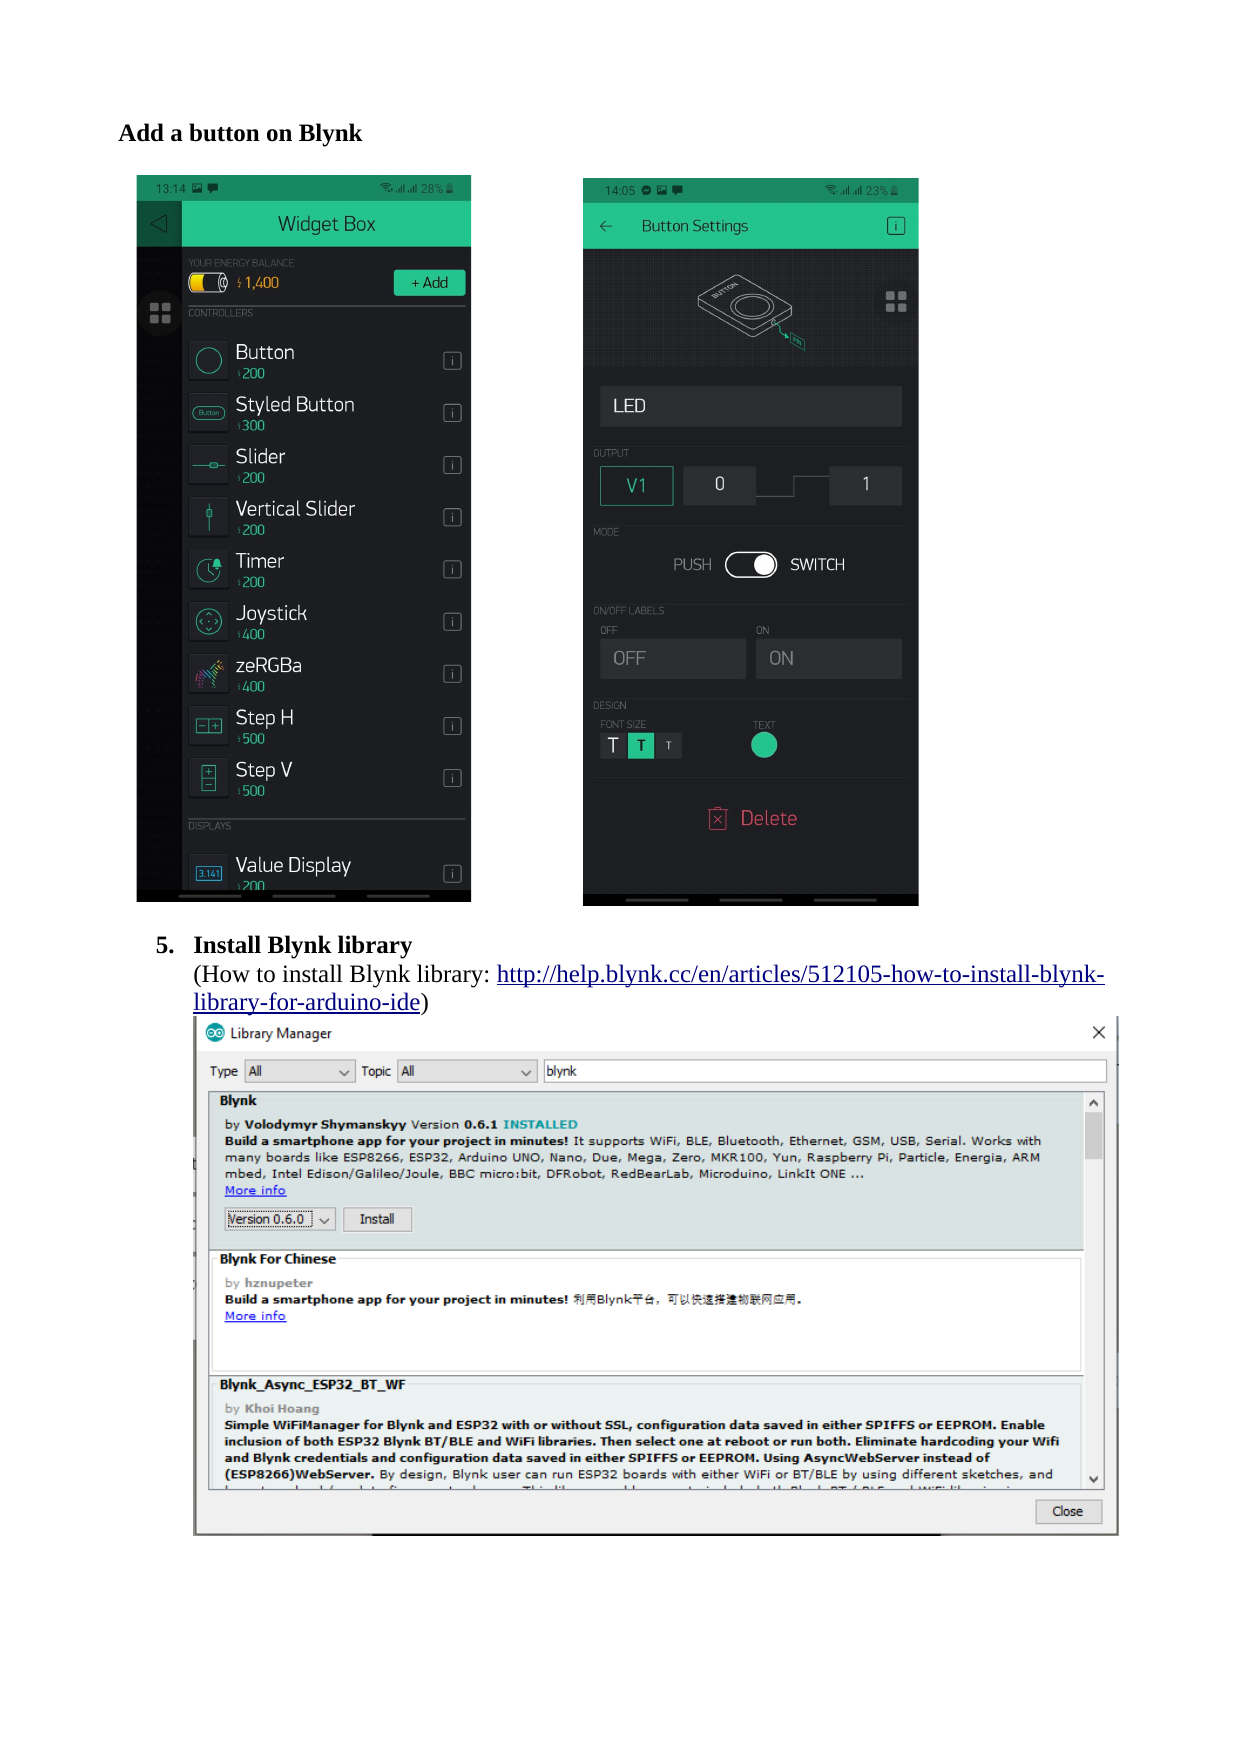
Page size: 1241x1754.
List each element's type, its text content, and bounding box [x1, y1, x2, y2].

text Add a button on Blynk [118, 118, 1122, 147]
picture [583, 178, 919, 906]
list Install Blynk library [156, 930, 1122, 959]
text (How to install Blynk library: http://help.blynk.cc/en/articles/512105-how-to-install-blynk-library-for-arduino-ide) [193, 959, 1122, 1016]
picture [193, 1016, 1119, 1536]
picture [136, 175, 472, 902]
